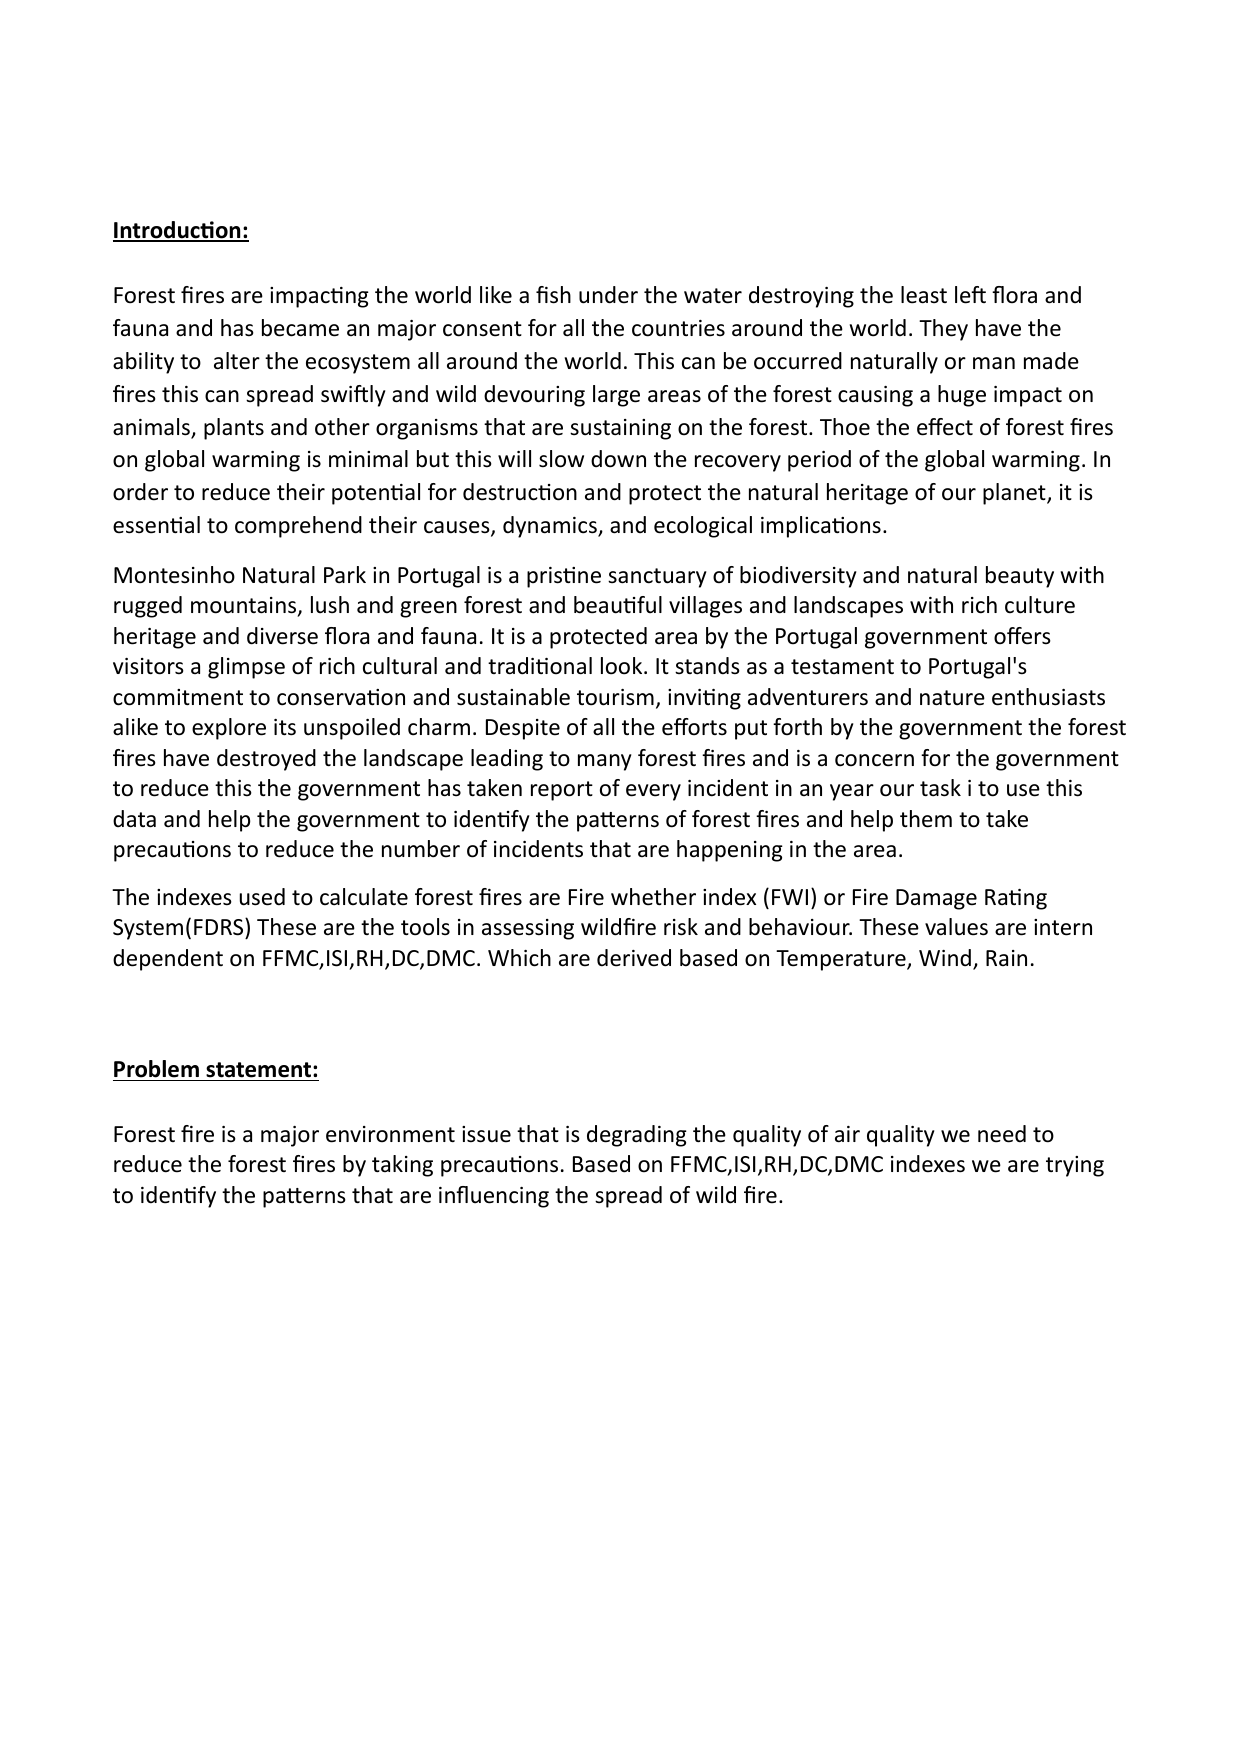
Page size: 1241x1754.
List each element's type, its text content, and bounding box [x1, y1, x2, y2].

text Problem statement: [112, 1053, 1128, 1084]
text The indexes used to calculate forest fires are Fire whether index (FWI) or Fire Damage Rating System(FDRS) These are the tools in assessing wildfire risk and behaviour. These values are intern dependent on FFMC,ISI,RH,DC,DMC. Which are derived based on Temperature, Wind, Rain. [112, 881, 1128, 972]
text Introduction: [112, 214, 1128, 245]
text Forest fires are impacting the world like a fish under the water destroying the least left flora and fauna and has became an major consent for all the countries around the world. They have the ability to alter the ecosystem all around the world. This can be occurred naturally or man made fires this can spread swiftly and wild devouring large areas of the forest causing a huge impact on animals, plants and other organisms that are sustaining on the forest. Thoe the effect of forest fires on global warming is minimal but this will slow down the recovery period of the global warming. In order to reduce their potential for destruction and protect the natural heritage of our planet, it is essential to comprehend their causes, dynamics, and ecological implications. [112, 279, 1128, 540]
text Montesinho Natural Park in Portugal is a pristine sanctuary of biodiversity and natural beauty with rugged mountains, lush and green forest and beautiful villages and landscapes with rich culture heritage and diverse flora and fauna. It is a protected area by the Portugal government offers visitors a glimpse of rich cultural and traditional look. It stands as a testament to Portugal's commitment to conservation and sustainable tourism, inviting adventurers and nature enthusiasts alike to explore its unspoiled charm. Despite of all the efforts put forth by the government the forest fires have destroyed the landscape leading to many forest fires and is a concern for the government to reduce this the government has taken report of every incident in an year our task i to use this data and help the government to identify the patterns of forest fires and help them to take precautions to reduce the number of incidents that are happening in the area. [112, 559, 1128, 864]
text Forest fire is a major environment issue that is degrading the quality of air quality we need to reduce the forest fires by taking precautions. Based on FFMC,ISI,RH,DC,DMC indexes we are trying to identify the patterns that are influencing the spread of wild fire. [112, 1118, 1128, 1209]
